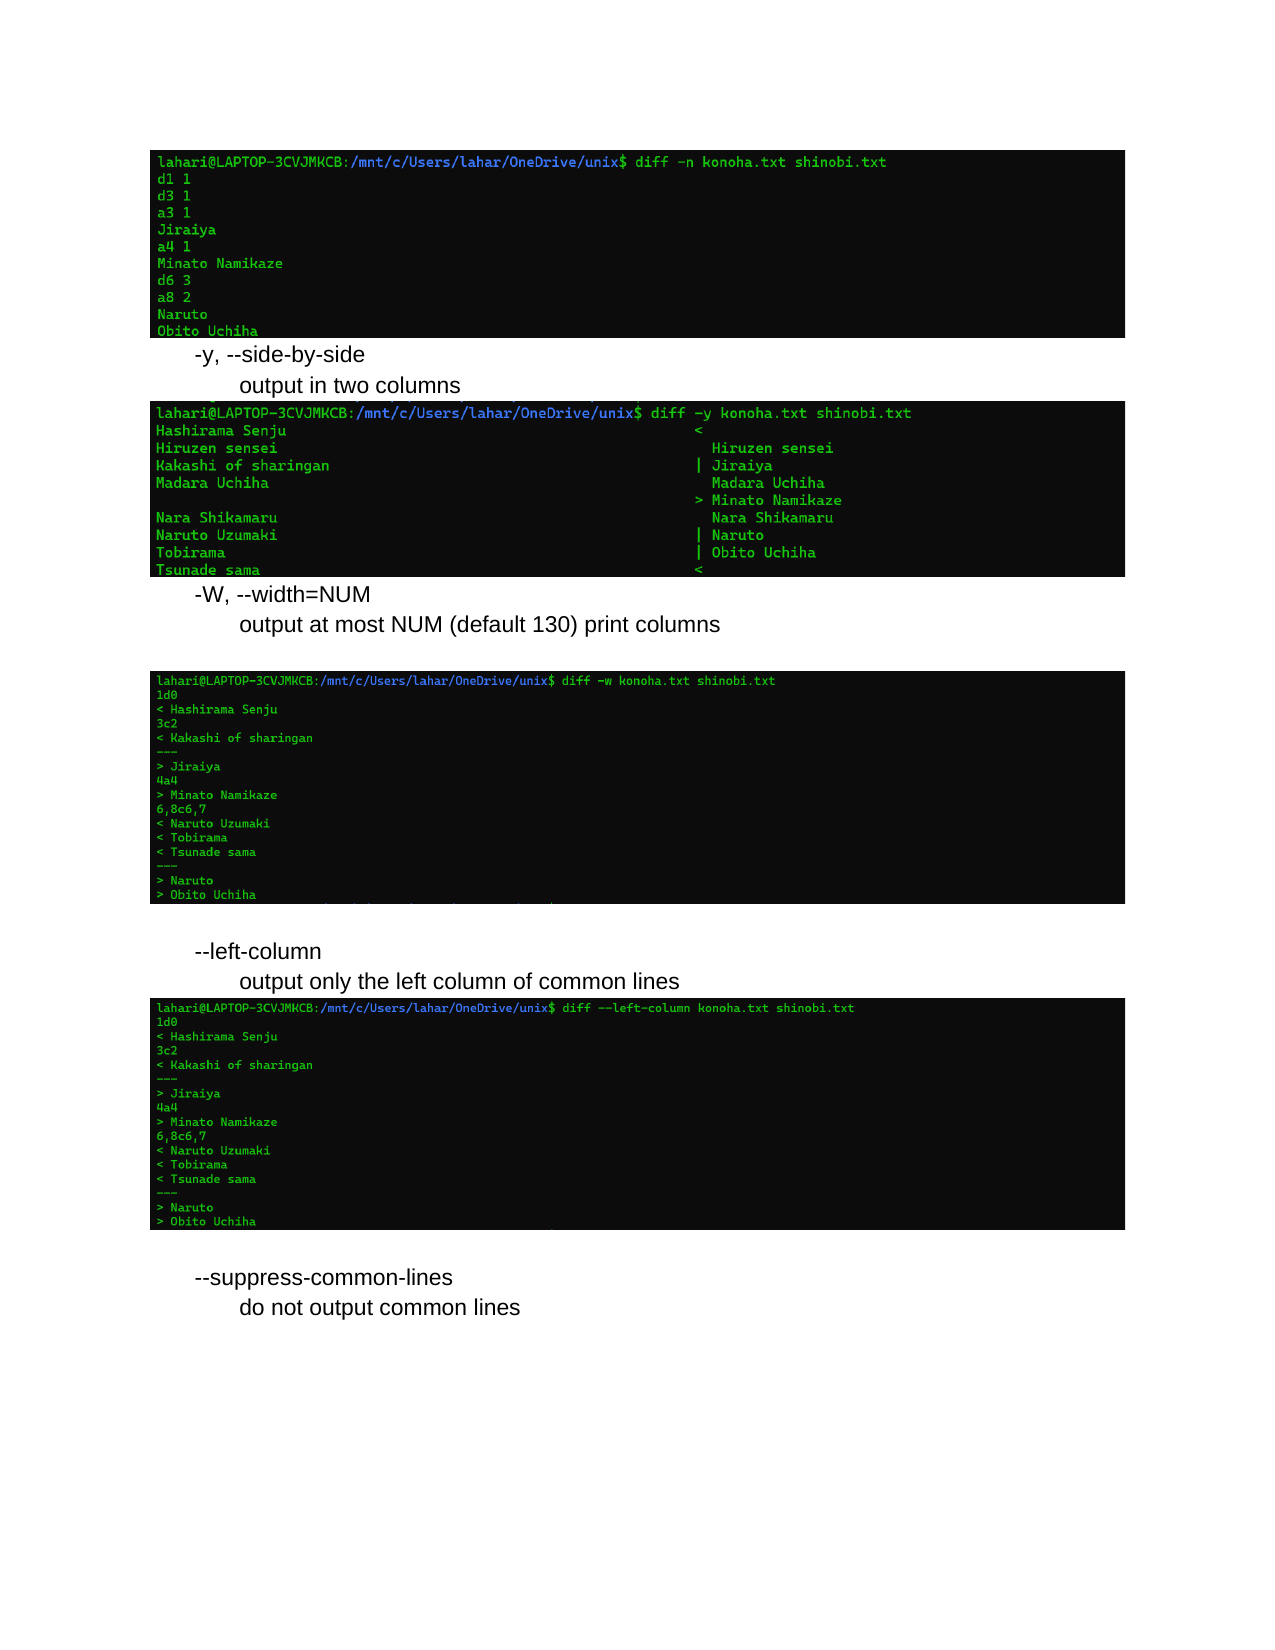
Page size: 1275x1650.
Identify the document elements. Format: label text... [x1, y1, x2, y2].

text -W, --width=NUM [150, 581, 1125, 607]
text output in two columns [150, 372, 1125, 398]
text do not output common lines [150, 1294, 1125, 1320]
picture [150, 401, 1125, 577]
picture [150, 150, 1125, 338]
text --suppress-common-lines [150, 1264, 1125, 1290]
picture [150, 671, 1125, 904]
picture [150, 998, 1125, 1230]
text -y, --side-by-side [150, 341, 1125, 368]
text --left-column [150, 938, 1125, 964]
text output only the left column of common lines [150, 968, 1125, 995]
text output at most NUM (default 130) print columns [150, 611, 1125, 637]
